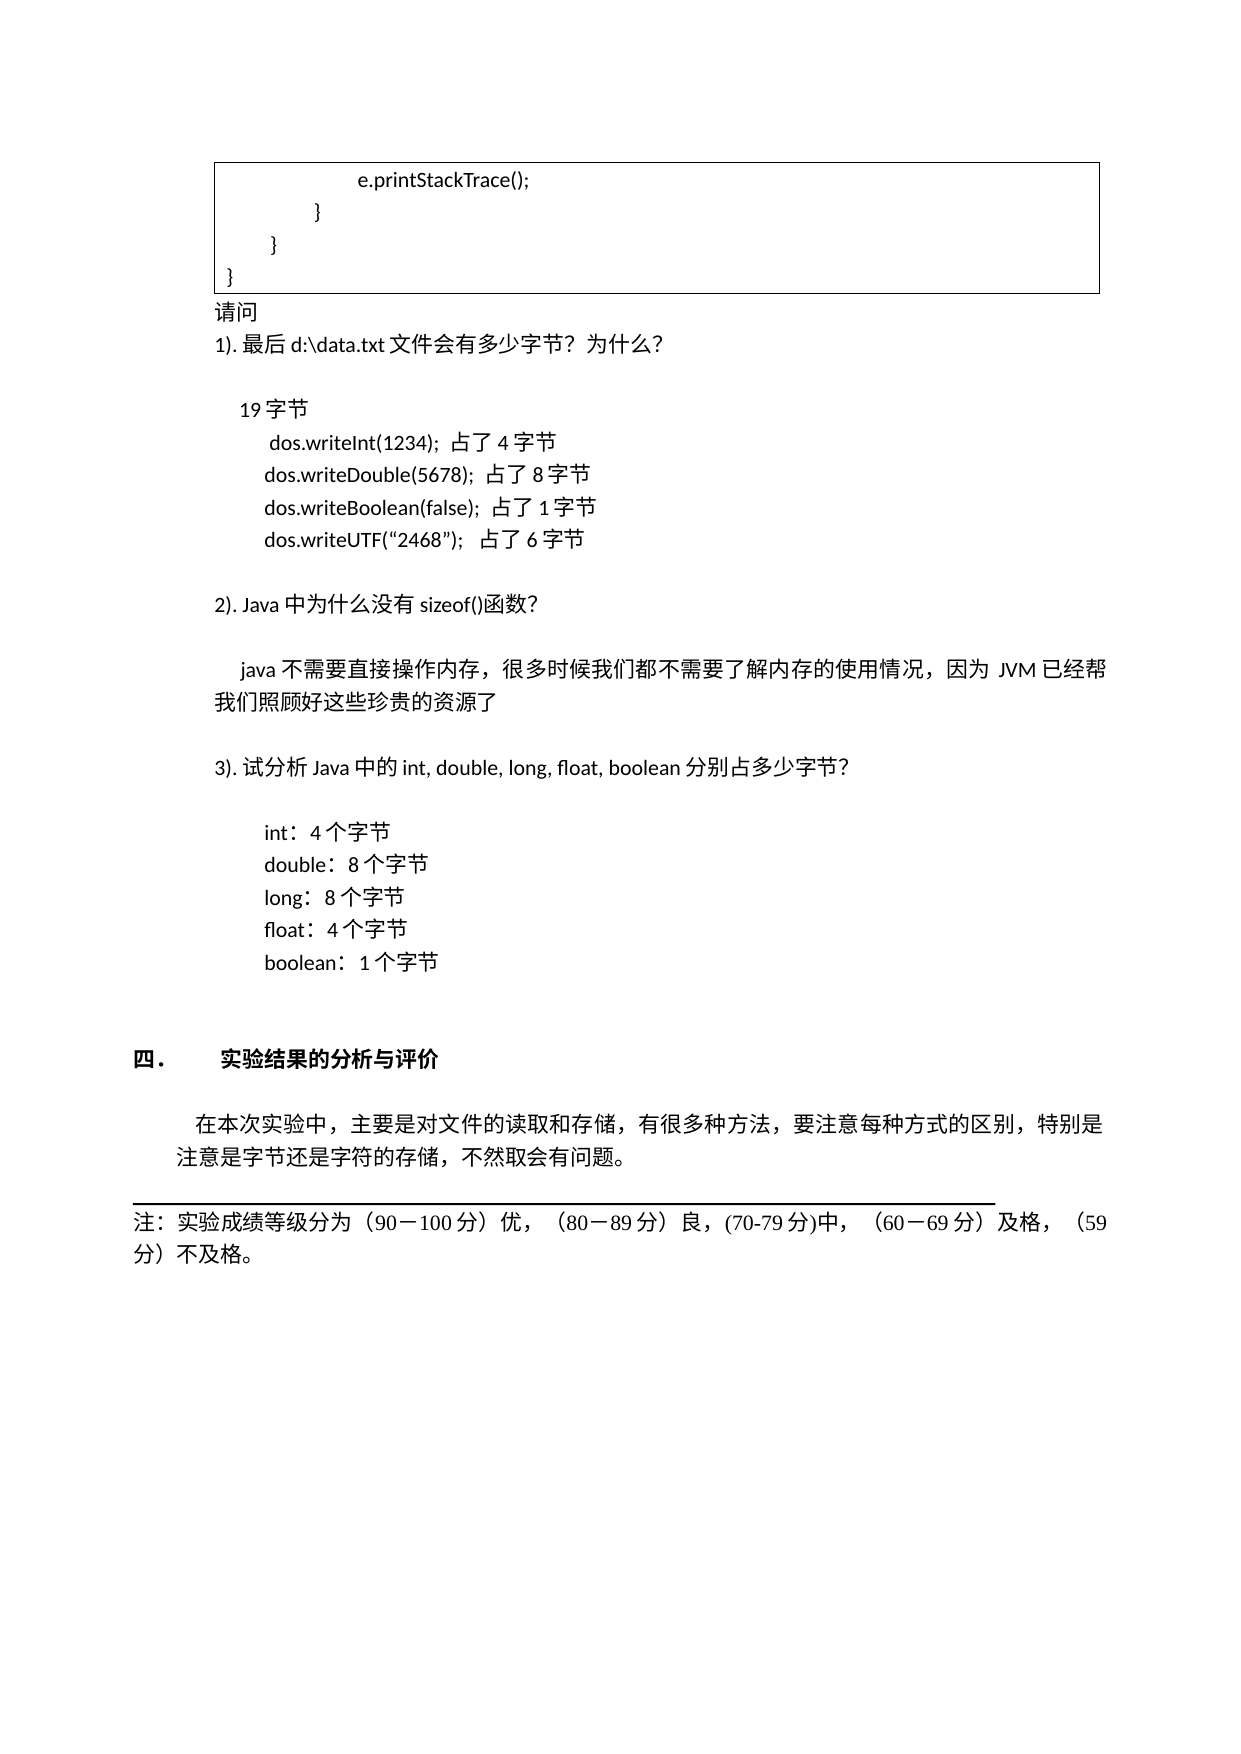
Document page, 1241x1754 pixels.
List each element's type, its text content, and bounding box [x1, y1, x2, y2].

list java不需要直接操作内存，很多时候我们都不需要了解内存的使用情况，因为JVM已经帮我们照顾好这些珍贵的资源了 [214, 652, 1107, 717]
list long：8个字节 [245, 879, 1107, 912]
list 2). Java中为什么没有sizeof()函数？ [214, 587, 1107, 619]
text 注：实验成绩等级分为（90－100分）优，（80－89分）良，(70-79分)中，（60－69分）及格，（59分）不及格。 [133, 1204, 1107, 1269]
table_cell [215, 163, 1099, 293]
list int：4个字节 [258, 814, 1107, 847]
list 3). 试分析Java中的int, double, long, float, boolean分别占多少字节？ [214, 749, 1107, 782]
list 19字节 [214, 392, 1107, 424]
list dos.writeBoolean(false); 占了1字节 [133, 489, 1107, 522]
list 请问 [214, 294, 1107, 327]
list boolean：1个字节 [264, 944, 1107, 977]
list 1). 最后d:\data.txt文件会有多少字节？为什么？ [214, 327, 1107, 359]
list 实验结果的分析与评价 [133, 1042, 1107, 1074]
list dos.writeInt(1234); 占了4字节 [133, 424, 1107, 457]
text 在本次实验中，主要是对文件的读取和存储，有很多种方法，要注意每种方式的区别，特别是注意是字节还是字符的存储，不然取会有问题。 [177, 1107, 1107, 1172]
list double：8个字节 [252, 847, 1107, 879]
list dos.writeUTF(“2468”); 占了6字节 [133, 522, 1107, 554]
list dos.writeDouble(5678); 占了8字节 [133, 457, 1107, 489]
list float：4个字节 [239, 912, 1107, 944]
